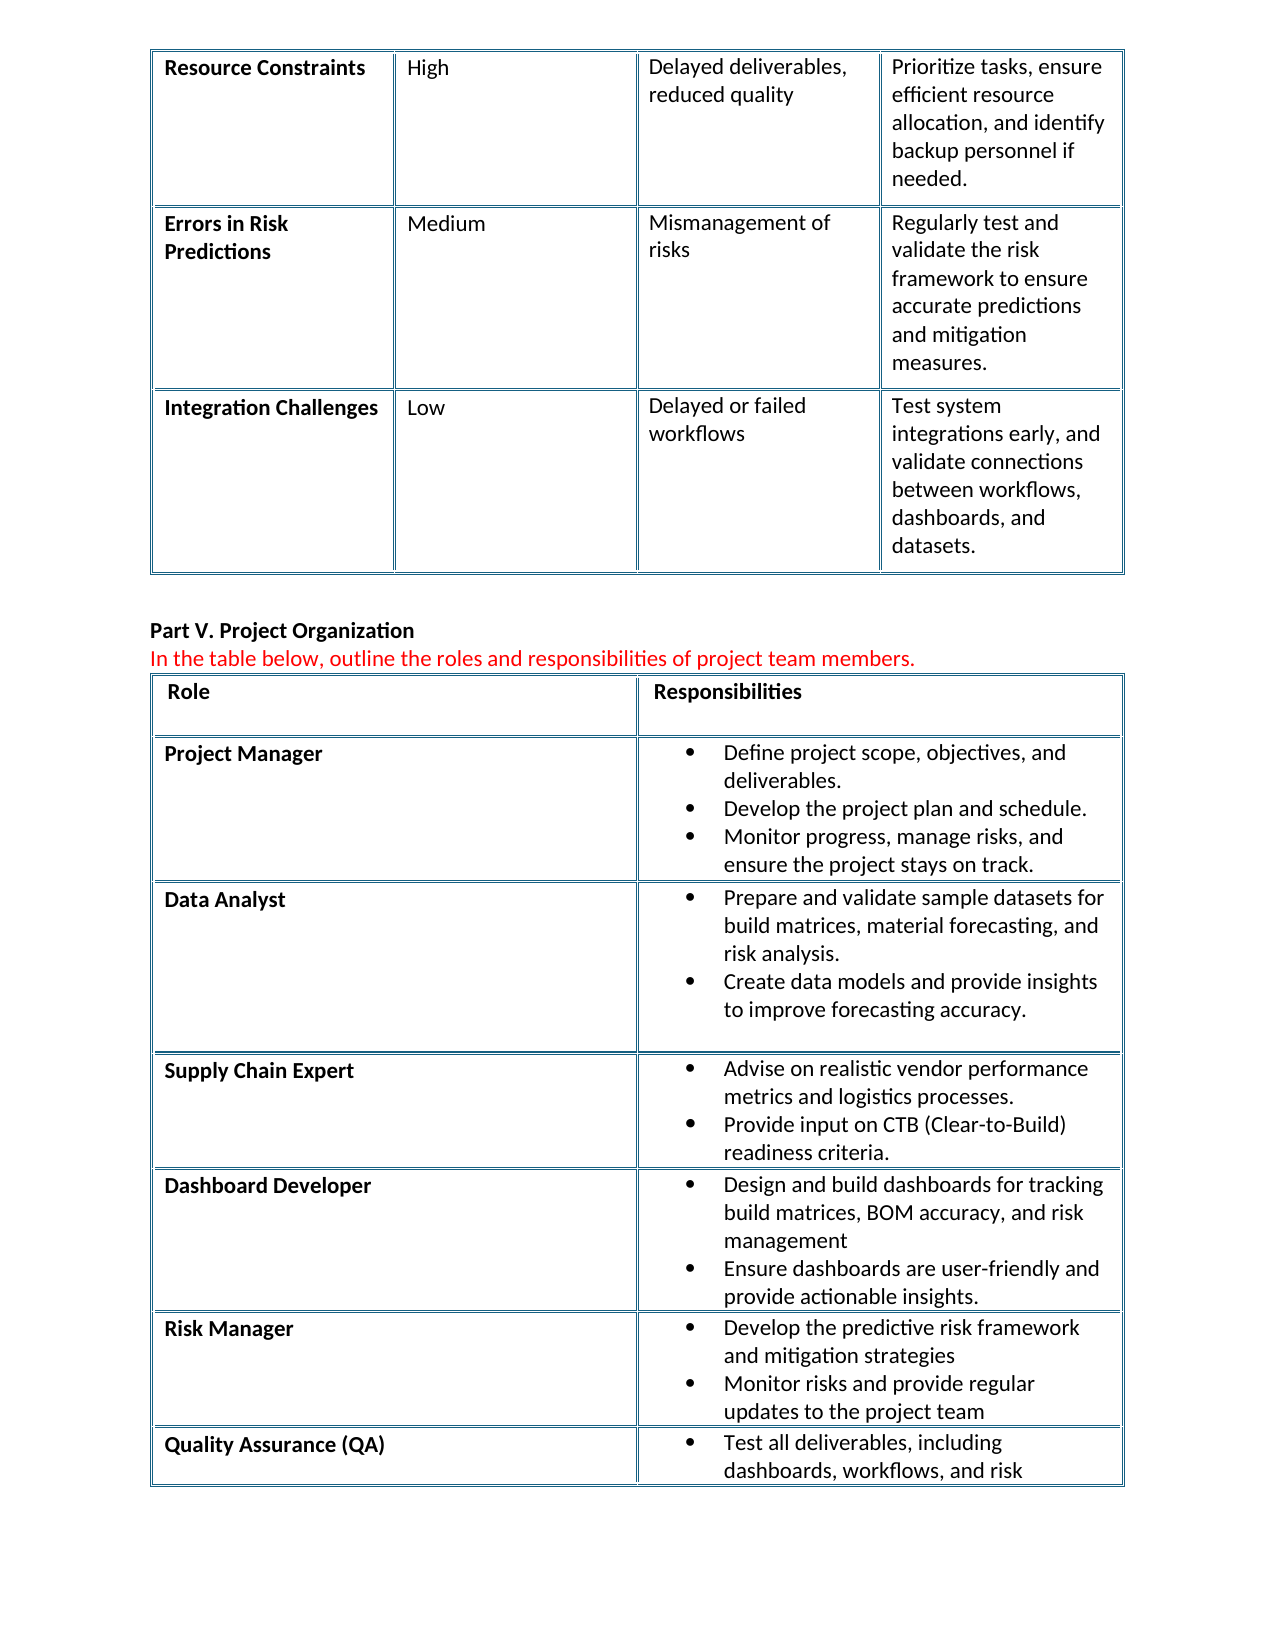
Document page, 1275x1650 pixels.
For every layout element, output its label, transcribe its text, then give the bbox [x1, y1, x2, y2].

table_cell [152, 1235, 637, 1406]
table_cell Schedule regular stakeholder reviews, seek feedback, and adjust deliverables to meet expectations. [880, 248, 1123, 404]
text In the table below, outline the roles and responsibilities of project team members. [150, 999, 1125, 1027]
table_cell Regularly test and validate the risk framework to ensure accurate predictions and mitigation measures. [882, 560, 1122, 743]
table_cell Misaligned deliverables [639, 251, 879, 404]
table_cell Define a strict scope, get stakeholder sign-offs, and avoid additional features mid-project. [882, 93, 1122, 248]
table_cell [153, 1090, 636, 1235]
table_cell Prioritize tasks, ensure efficient resource allocation, and identify backup personnel if needed. [880, 404, 1123, 559]
table_cell Delayed deliverables, reduced quality [639, 407, 879, 559]
table_cell [152, 743, 394, 927]
table_cell Test system integrations early, and validate connections between workflows, dashboards, and datasets. [880, 743, 1123, 927]
table_header [638, 1031, 1122, 1090]
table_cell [637, 52, 880, 92]
table_cell [153, 93, 393, 248]
table_cell [396, 407, 636, 559]
table_cell [396, 563, 636, 743]
table_cell [152, 248, 394, 404]
table_cell [394, 746, 637, 927]
table_cell [153, 560, 393, 743]
table_cell Mismanagement of risks [639, 563, 879, 743]
table_cell [153, 52, 394, 92]
table_cell [152, 404, 394, 559]
table_cell [394, 52, 637, 92]
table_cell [638, 1406, 1122, 1494]
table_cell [880, 52, 1122, 92]
table_cell Define project scope, objectives, and deliverables. Develop the project plan and schedule. Monitor progress, manage risks, and ensure the project stays on track. [639, 1090, 1122, 1235]
table_cell Delayed or failed workflows [637, 746, 880, 927]
table_cell [396, 251, 636, 404]
table_cell Increased workload, extended timeline [639, 96, 879, 248]
table_header [153, 1031, 637, 1090]
table_cell Prepare and validate sample datasets for build matrices, material forecasting, and risk analysis. Create data models and provide insights to improve forecasting accuracy. [638, 1235, 1123, 1406]
table_cell [153, 1406, 637, 1494]
text Part V. Project Organization [150, 971, 1125, 999]
table_cell [396, 96, 636, 248]
